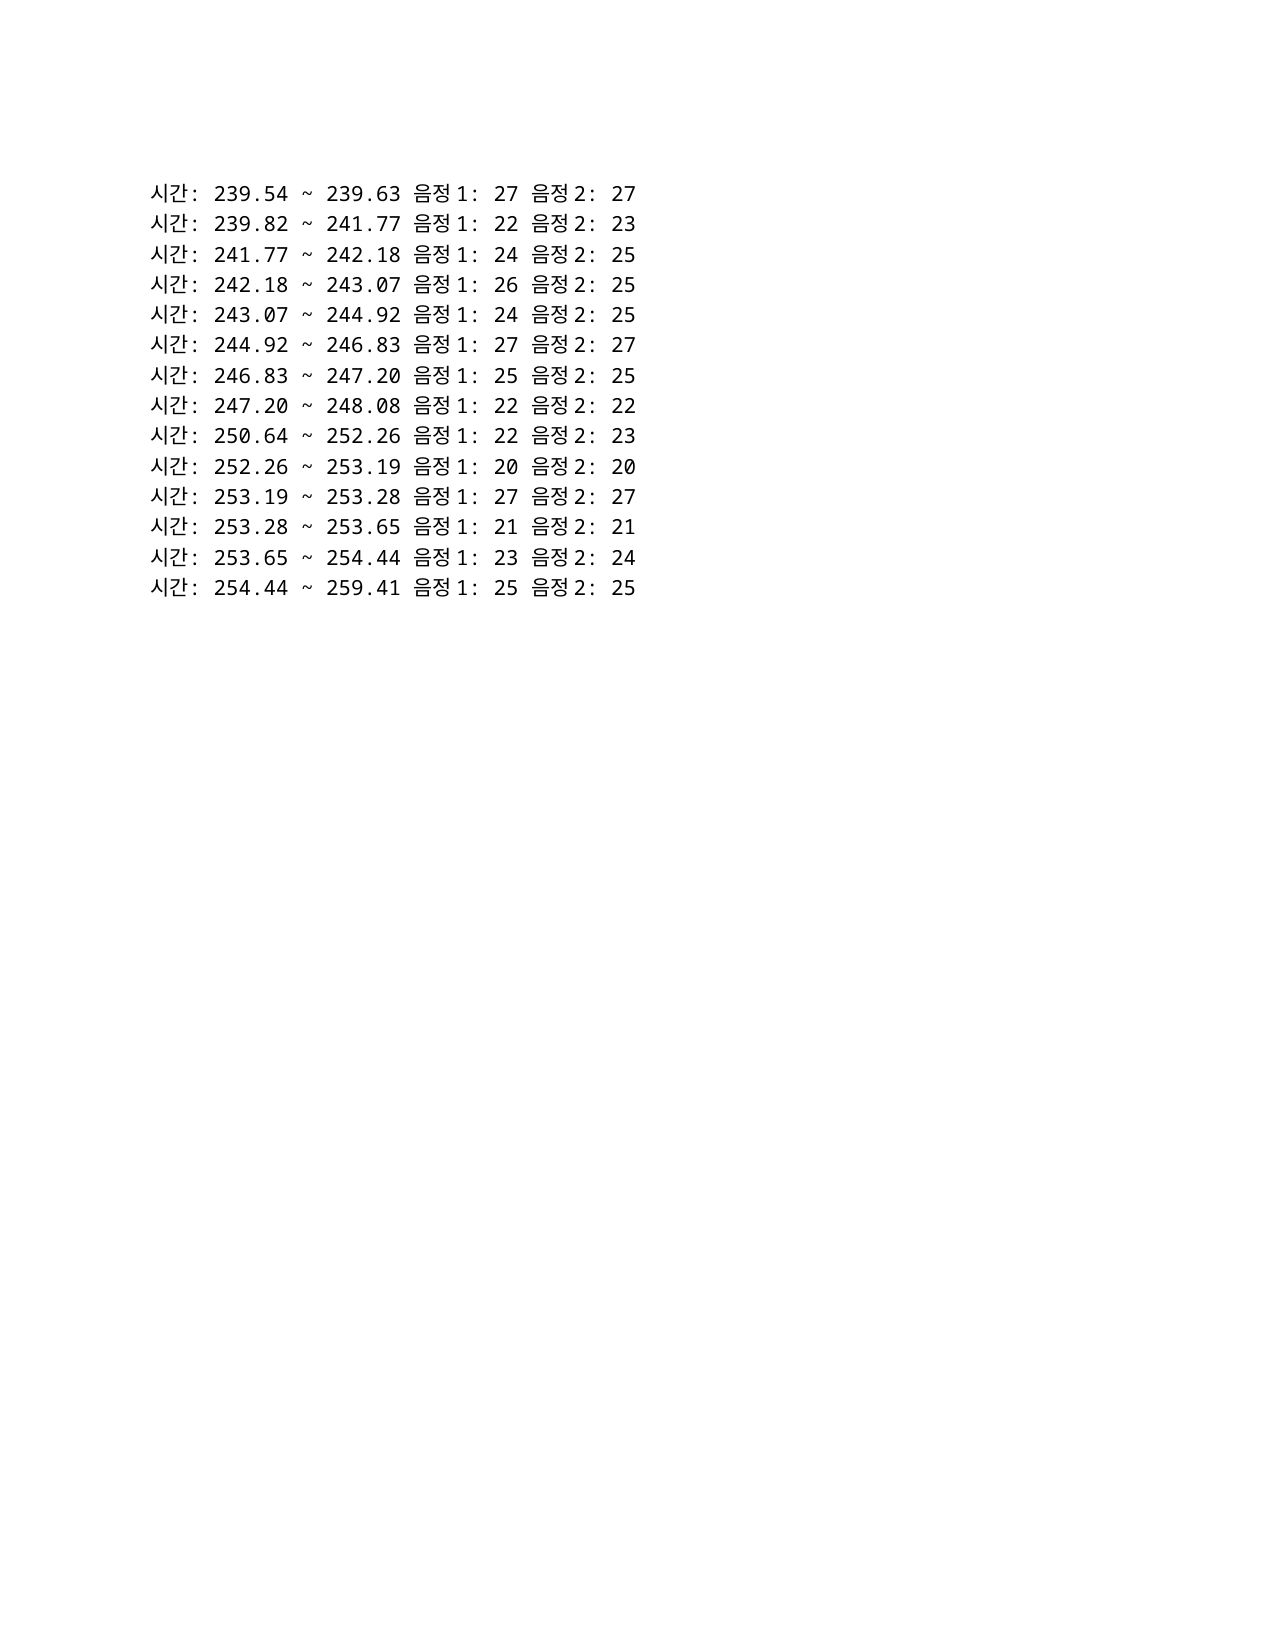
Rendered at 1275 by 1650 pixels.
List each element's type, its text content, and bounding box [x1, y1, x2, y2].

text 시간: 242.18 ~ 243.07 음정1: 26 음정2: 25 [150, 268, 1125, 298]
text 시간: 247.20 ~ 248.08 음정1: 22 음정2: 22 [150, 389, 1125, 420]
text 시간: 239.82 ~ 241.77 음정1: 22 음정2: 23 [150, 207, 1125, 238]
text 시간: 252.26 ~ 253.19 음정1: 20 음정2: 20 [150, 450, 1125, 480]
text 시간: 253.28 ~ 253.65 음정1: 21 음정2: 21 [150, 511, 1125, 541]
text 시간: 250.64 ~ 252.26 음정1: 22 음정2: 23 [150, 420, 1125, 450]
text 시간: 253.19 ~ 253.28 음정1: 27 음정2: 27 [150, 480, 1125, 511]
text 시간: 246.83 ~ 247.20 음정1: 25 음정2: 25 [150, 359, 1125, 389]
text 시간: 241.77 ~ 242.18 음정1: 24 음정2: 25 [150, 238, 1125, 268]
text 시간: 239.54 ~ 239.63 음정1: 27 음정2: 27 [150, 177, 1125, 207]
text 시간: 253.65 ~ 254.44 음정1: 23 음정2: 24 [150, 541, 1125, 571]
text 시간: 254.44 ~ 259.41 음정1: 25 음정2: 25 [150, 571, 1125, 602]
text 시간: 243.07 ~ 244.92 음정1: 24 음정2: 25 [150, 298, 1125, 329]
text 시간: 244.92 ~ 246.83 음정1: 27 음정2: 27 [150, 329, 1125, 359]
